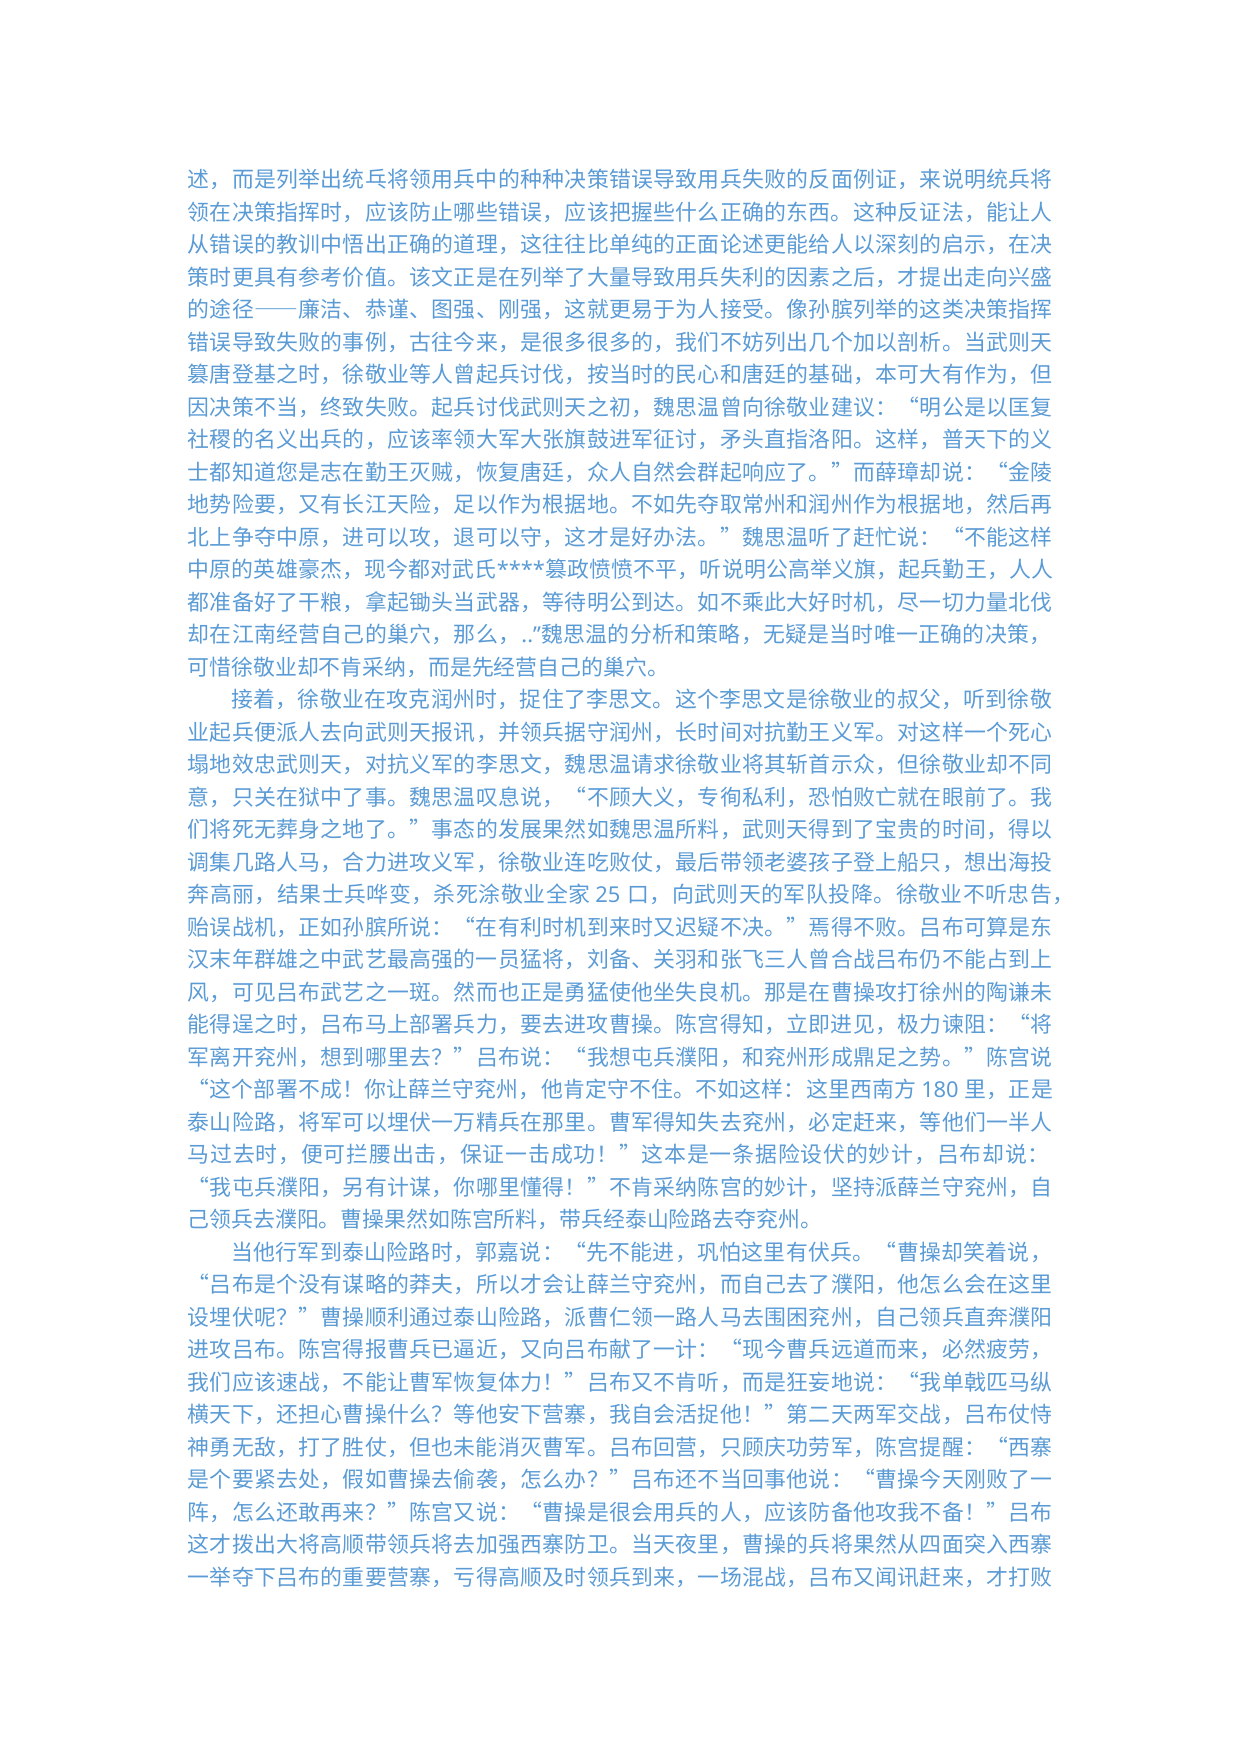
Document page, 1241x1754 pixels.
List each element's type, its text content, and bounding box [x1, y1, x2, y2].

text 接着，徐敬业在攻克润州时，捉住了李思文。这个李思文是徐敬业的叔父，听到徐敬业起兵便派人去向武则天报讯，并领兵据守润州，长时间对抗勤王义军。对这样一个死心塌地效忠武则天，对抗义军的李思文，魏思温请求徐敬业将其斩首示众，但徐敬业却不同意，只关在狱中了事。魏思温叹息说，“不顾大义，专徇私利，恐怕败亡就在眼前了。我们将死无葬身之地了。”事态的发展果然如魏思温所料，武则天得到了宝贵的时间，得以调集几路人马，合力进攻义军，徐敬业连吃败仗，最后带领老婆孩子登上船只，想出海投奔高丽，结果士兵哗变，杀死涂敬业全家25 口，向武则天的军队投降。徐敬业不听忠告，贻误战机，正如孙膑所说：“在有利时机到来时又迟疑不决。”焉得不败。吕布可算是东汉末年群雄之中武艺最高强的一员猛将，刘备、关羽和张飞三人曾合战吕布仍不能占到上风，可见吕布武艺之一斑。然而也正是勇猛使他坐失良机。那是在曹操攻打徐州的陶谦未能得逞之时，吕布马上部署兵力，要去进攻曹操。陈宫得知，立即进见，极力谏阻：“将军离开兖州，想到哪里去？”吕布说：“我想屯兵濮阳，和兖州形成鼎足之势。”陈宫说：“这个部署不成！你让薛兰守兖州，他肯定守不住。不如这样：这里西南方180 里，正是泰山险路，将军可以埋伏一万精兵在那里。曹军得知失去兖州，必定赶来，等他们一半人马过去时，便可拦腰出击，保证一击成功！”这本是一条据险设伏的妙计，吕布却说：“我屯兵濮阳，另有计谋，你哪里懂得！”不肯采纳陈宫的妙计，坚持派薛兰守兖州，自己领兵去濮阳。曹操果然如陈宫所料，带兵经泰山险路去夺兖州。 [187, 682, 1053, 1234]
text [187, 1234, 1053, 1592]
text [187, 162, 1053, 682]
